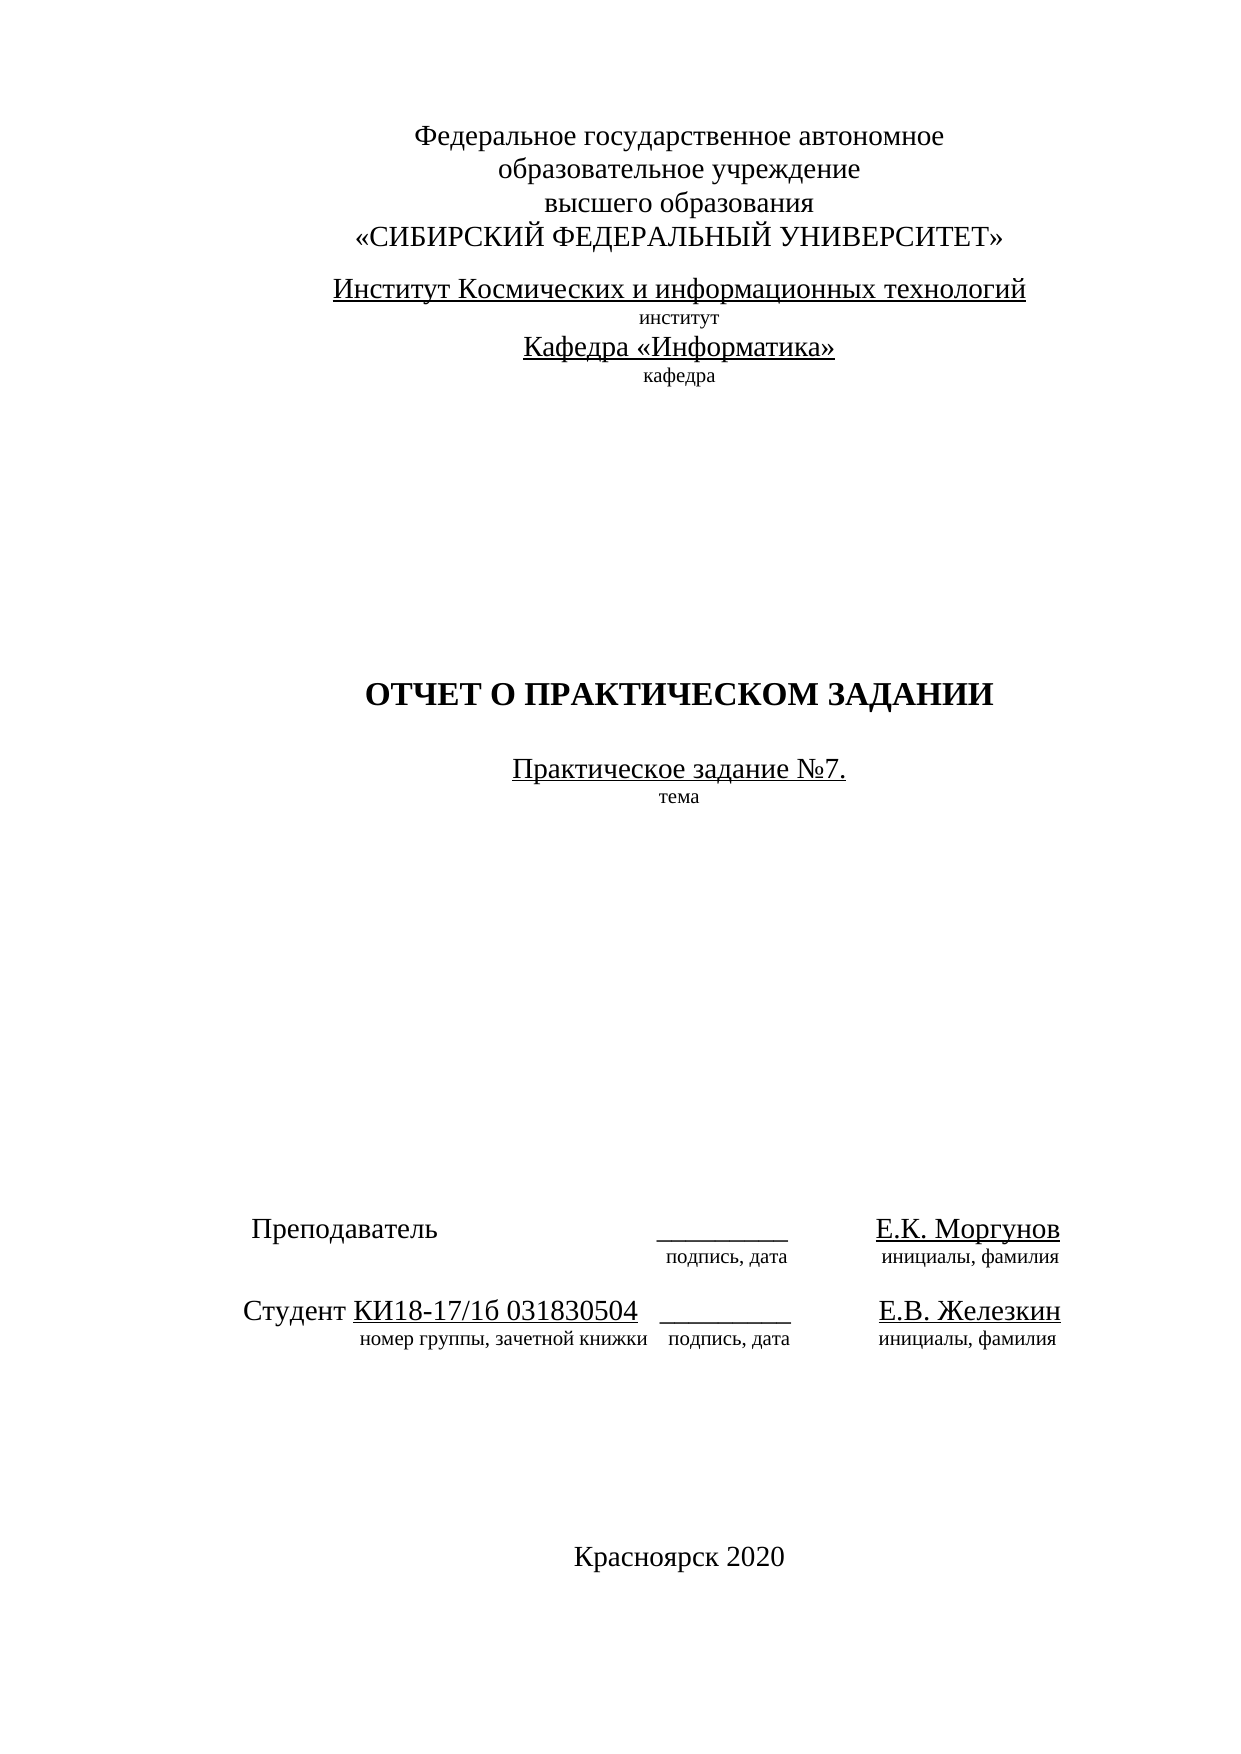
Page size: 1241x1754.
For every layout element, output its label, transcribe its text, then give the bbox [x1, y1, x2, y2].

text Кафедра «Информатика» [177, 329, 1181, 363]
text Красноярск 2020 [177, 1539, 1181, 1573]
text институт [177, 305, 1181, 329]
text Преподаватель _________ Е.К. Моргунов [177, 1211, 1181, 1244]
text Федеральное государственное автономное [177, 118, 1181, 152]
text Институт Космических и информационных технологий [177, 271, 1181, 305]
text Студент КИ18-17/1б 031830504 _________ Е.В. Железкин [177, 1293, 1181, 1326]
text высшего образования [177, 185, 1181, 219]
text тема [177, 784, 1181, 808]
text номер группы, зачетной книжки подпись, дата инициалы, фамилия [177, 1326, 1181, 1350]
text «СИБИРСКИЙ ФЕДЕРАЛЬНЫЙ УНИВЕРСИТЕТ» [177, 219, 1181, 252]
text ОТЧЕТ О ПРАКТИЧЕСКОМ ЗАДАНИИ [177, 674, 1181, 712]
text подпись, дата инициалы, фамилия [177, 1244, 1181, 1268]
text образовательное учреждение [177, 152, 1181, 185]
text кафедра [177, 363, 1181, 387]
text Практическое задание №7. [177, 751, 1181, 784]
